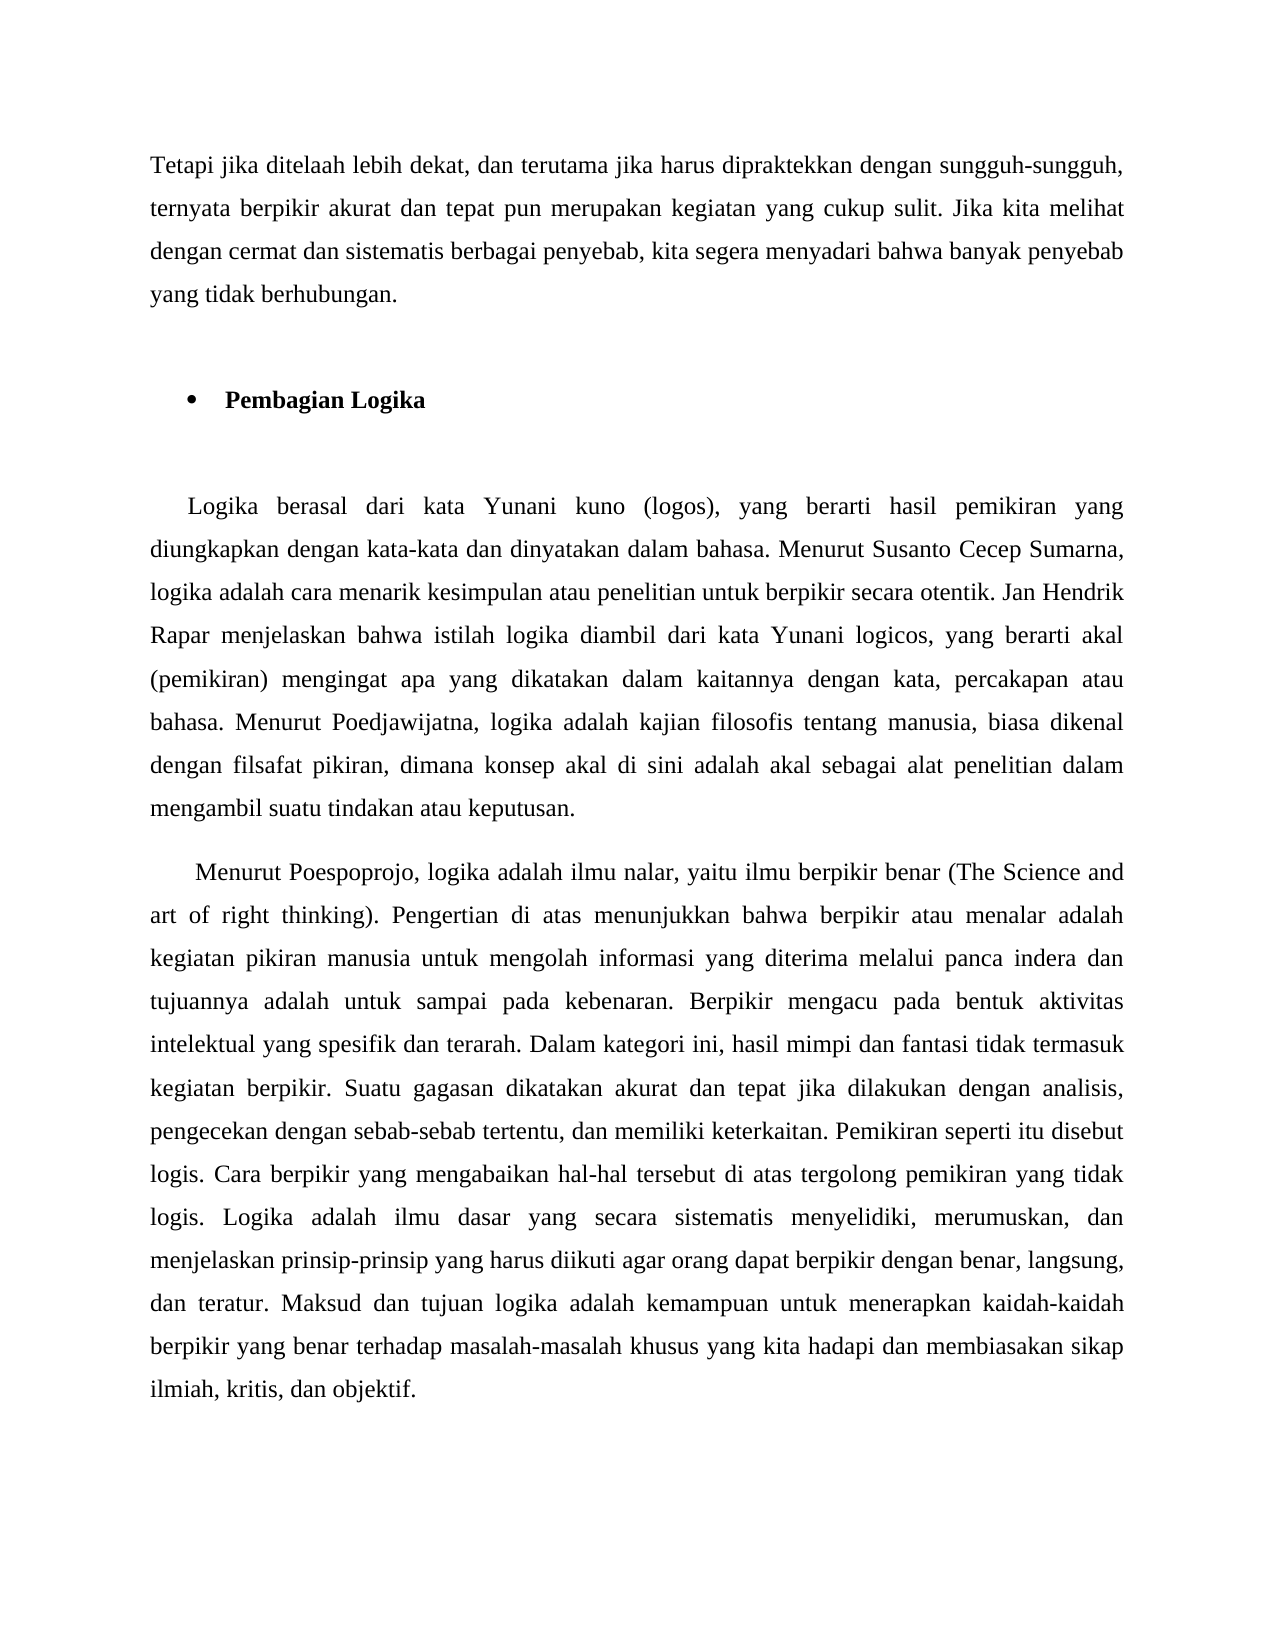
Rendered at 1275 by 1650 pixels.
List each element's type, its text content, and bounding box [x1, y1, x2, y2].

text Tetapi jika ditelaah lebih dekat, dan terutama jika harus dipraktekkan dengan sungguh-sungguh, ternyata berpikir akurat dan tepat pun merupakan kegiatan yang cukup sulit. Jika kita melihat dengan cermat dan sistematis berbagai penyebab, kita segera menyadari bahwa banyak penyebab yang tidak berhubungan. [150, 150, 1125, 308]
subtitle Pembagian Logika [187, 385, 1125, 414]
text Menurut Poespoprojo, logika adalah ilmu nalar, yaitu ilmu berpikir benar (The Science and art of right thinking). Pengertian di atas menunjukkan bahwa berpikir atau menalar adalah kegiatan pikiran manusia untuk mengolah informasi yang diterima melalui panca indera dan tujuannya adalah untuk sampai pada kebenaran. Berpikir mengacu pada bentuk aktivitas intelektual yang spesifik dan terarah. Dalam kategori ini, hasil mimpi dan fantasi tidak termasuk kegiatan berpikir. Suatu gagasan dikatakan akurat dan tepat jika dilakukan dengan analisis, pengecekan dengan sebab-sebab tertentu, dan memiliki keterkaitan. Pemikiran seperti itu disebut logis. Cara berpikir yang mengabaikan hal-hal tersebut di atas tergolong pemikiran yang tidak logis. Logika adalah ilmu dasar yang secara sistematis menyelidiki, merumuskan, dan menjelaskan prinsip-prinsip yang harus diikuti agar orang dapat berpikir dengan benar, langsung, dan teratur. Maksud dan tujuan logika adalah kemampuan untuk menerapkan kaidah-kaidah berpikir yang benar terhadap masalah-masalah khusus yang kita hadapi dan membiasakan sikap ilmiah, kritis, dan objektif. [150, 857, 1125, 1403]
text Logika berasal dari kata Yunani kuno (logos), yang berarti hasil pemikiran yang diungkapkan dengan kata-kata dan dinyatakan dalam bahasa. Menurut Susanto Cecep Sumarna, logika adalah cara menarik kesimpulan atau penelitian untuk berpikir secara otentik. Jan Hendrik Rapar menjelaskan bahwa istilah logika diambil dari kata Yunani logicos, yang berarti akal (pemikiran) mengingat apa yang dikatakan dalam kaitannya dengan kata, percakapan atau bahasa. Menurut Poedjawijatna, logika adalah kajian filosofis tentang manusia, biasa dikenal dengan filsafat pikiran, dimana konsep akal di sini adalah akal sebagai alat penelitian dalam mengambil suatu tindakan atau keputusan. [150, 491, 1125, 822]
